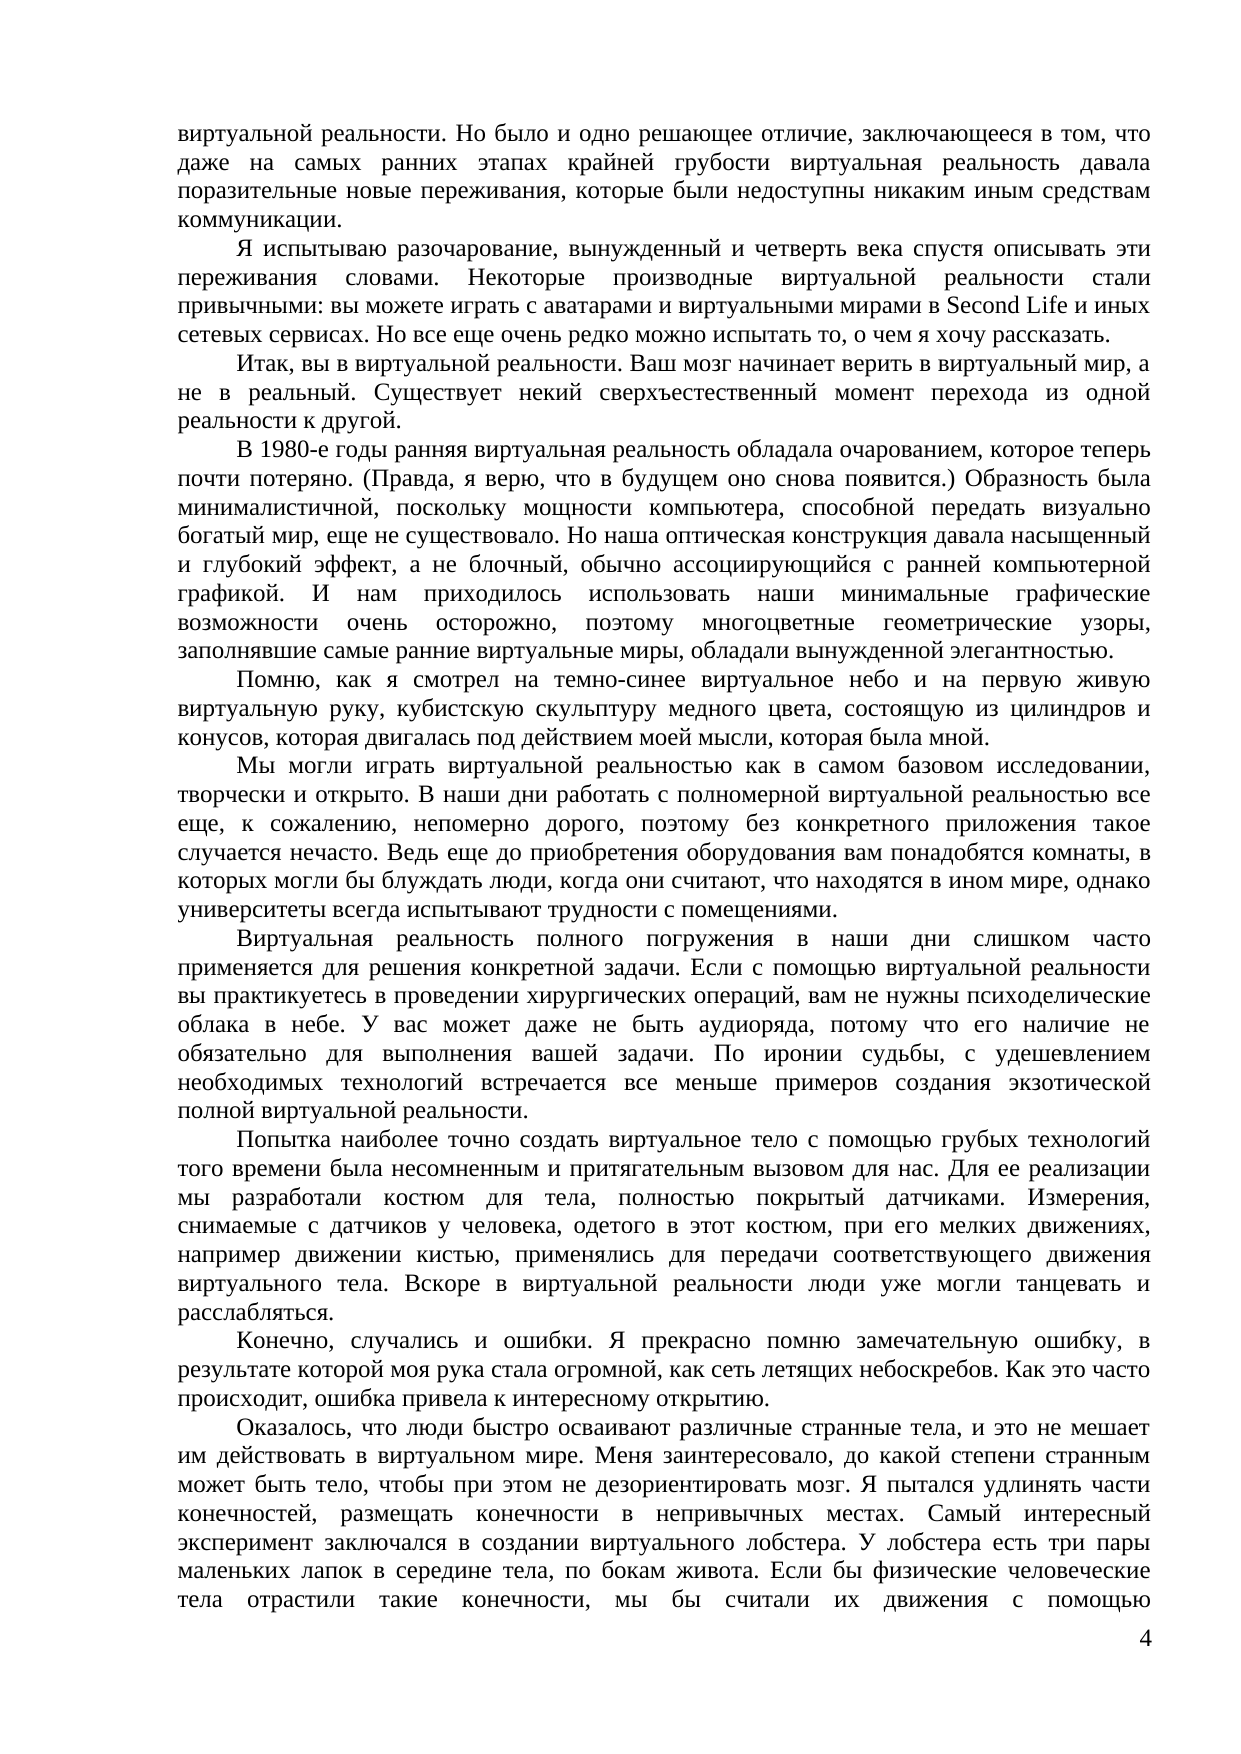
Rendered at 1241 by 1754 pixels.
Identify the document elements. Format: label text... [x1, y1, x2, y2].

text В 1980-е годы ранняя виртуальная реальность обладала очарованием, которое теперь почти потеряно. (Правда, я верю, что в будущем оно снова появится.) Образность была минималистичной, поскольку мощности компьютера, способной передать визуально богатый мир, еще не существовало. Но наша оптическая конструкция давала насыщенный и глубокий эффект, а не блочный, обычно ассоциирующийся с ранней компьютерной графикой. И нам приходилось использовать наши минимальные графические возможности очень осторожно, поэтому многоцветные геометрические узоры, заполнявшие самые ранние виртуальные миры, обладали вынужденной элегантностью. [177, 434, 1152, 664]
text Мы могли играть виртуальной реальностью как в самом базовом исследовании, творчески и открыто. В наши дни работать с полномерной виртуальной реальностью все еще, к сожалению, непомерно дорого, поэтому без конкретного приложения такое случается нечасто. Ведь еще до приобретения оборудования вам понадобятся комнаты, в которых могли бы блуждать люди, когда они считают, что находятся в ином мире, однако университеты всегда испытывают трудности с помещениями. [177, 751, 1152, 923]
text Помню, как я смотрел на темно-синее виртуальное небо и на первую живую виртуальную руку, кубистскую скульптуру медного цвета, состоящую из цилиндров и конусов, которая двигалась под действием моей мысли, которая была мной. [177, 664, 1152, 751]
text Я испытываю разочарование, вынужденный и четверть века спустя описывать эти переживания словами. Некоторые производные виртуальной реальности стали привычными: вы можете играть с аватарами и виртуальными мирами в Second Life и иных сетевых сервисах. Но все еще очень редко можно испытать то, о чем я хочу рассказать. [177, 233, 1152, 348]
text Виртуальная реальность полного погружения в наши дни слишком часто применяется для решения конкретной задачи. Если с помощью виртуальной реальности вы практикуетесь в проведении хирургических операций, вам не нужны психоделические облака в небе. У вас может даже не быть аудиоряда, потому что его наличие не обязательно для выполнения вашей задачи. По иронии судьбы, с удешевлением необходимых технологий встречается все меньше примеров создания экзотической полной виртуальной реальности. [177, 923, 1152, 1124]
text Итак, вы в виртуальной реальности. Ваш мозг начинает верить в виртуальный мир, а не в реальный. Существует некий сверхъестественный момент перехода из одной реальности к другой. [177, 348, 1152, 434]
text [177, 1412, 1152, 1613]
text Конечно, случались и ошибки. Я прекрасно помню замечательную ошибку, в результате которой моя рука стала огромной, как сеть летящих небоскребов. Как это часто происходит, ошибка привела к интересному открытию. [177, 1326, 1152, 1412]
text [177, 118, 1152, 233]
text Попытка наиболее точно создать виртуальное тело с помощью грубых технологий того времени была несомненным и притягательным вызовом для нас. Для ее реализации мы разработали костюм для тела, полностью покрытый датчиками. Измерения, снимаемые с датчиков у человека, одетого в этот костюм, при его мелких движениях, например движении кистью, применялись для передачи соответствующего движения виртуального тела. Вскоре в виртуальной реальности люди уже могли танцевать и расслабляться. [177, 1124, 1152, 1326]
